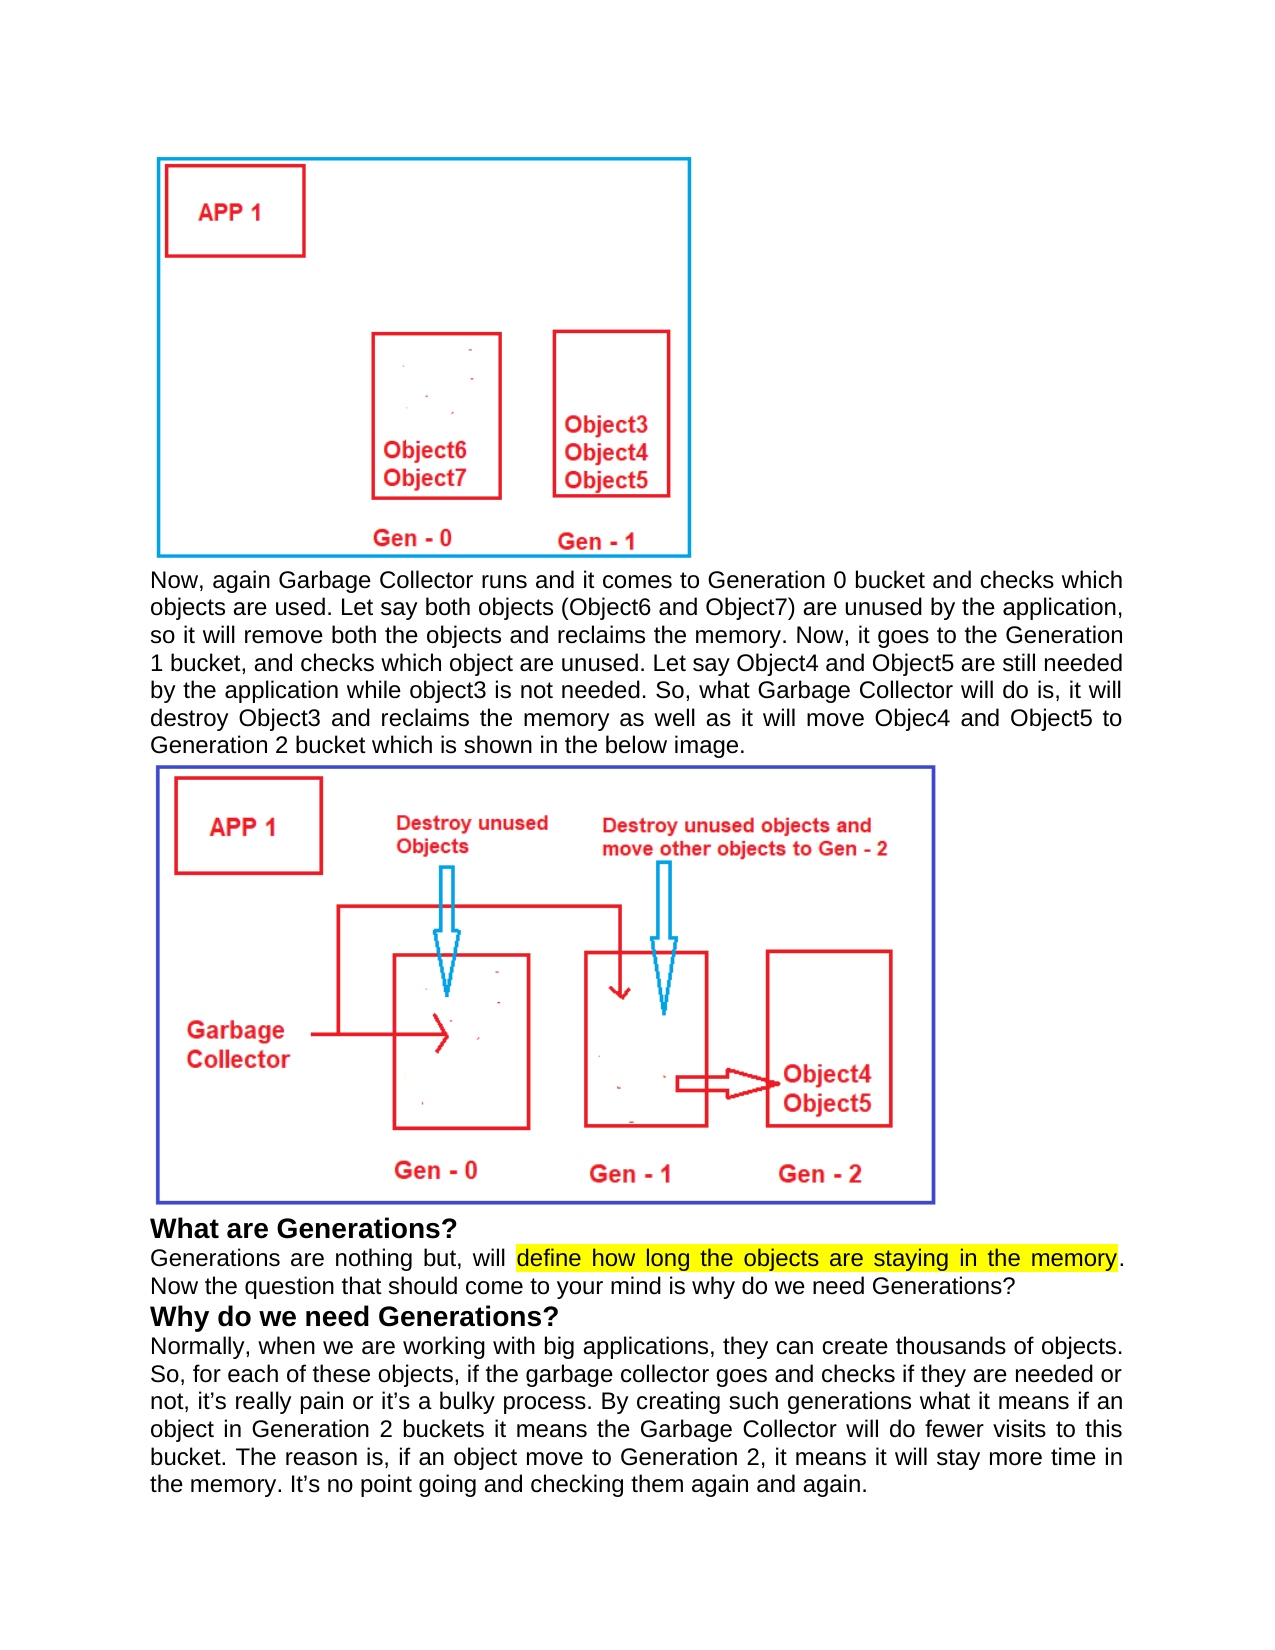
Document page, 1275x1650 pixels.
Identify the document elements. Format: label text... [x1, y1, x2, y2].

picture [150, 758, 944, 1212]
text Generations are nothing but, will define how long the objects are staying in the memory. Now the question that should come to your mind is why do we need Generations? [150, 1244, 1125, 1299]
text Normally, when we are working with big applications, they can create thousands of objects. So, for each of these objects, if the garbage collector goes and checks if they are needed or not, it’s really pain or it’s a bulky process. By creating such generations what it means if an object in Generation 2 buckets it means the Garbage Collector will do fewer visits to this bucket. The reason is, if an object move to Generation 2, it means it will stay more time in the memory. It’s no point going and checking them again and again. [150, 1332, 1125, 1498]
text Now, again Garbage Collector runs and it comes to Generation 0 bucket and checks which objects are used. Let say both objects (Object6 and Object7) are unused by the application, so it will remove both the objects and reclaims the memory. Now, it goes to the Generation 1 bucket, and checks which object are unused. Let say Object4 and Object5 are still needed by the application while object3 is not needed. So, what Garbage Collector will do is, it will destroy Object3 and reclaims the memory as well as it will move Objec4 and Object5 to Generation 2 bucket which is shown in the below image. [150, 566, 1125, 759]
text Why do we need Generations? [150, 1299, 1125, 1332]
picture [150, 150, 697, 566]
text What are Generations? [150, 1212, 1125, 1244]
